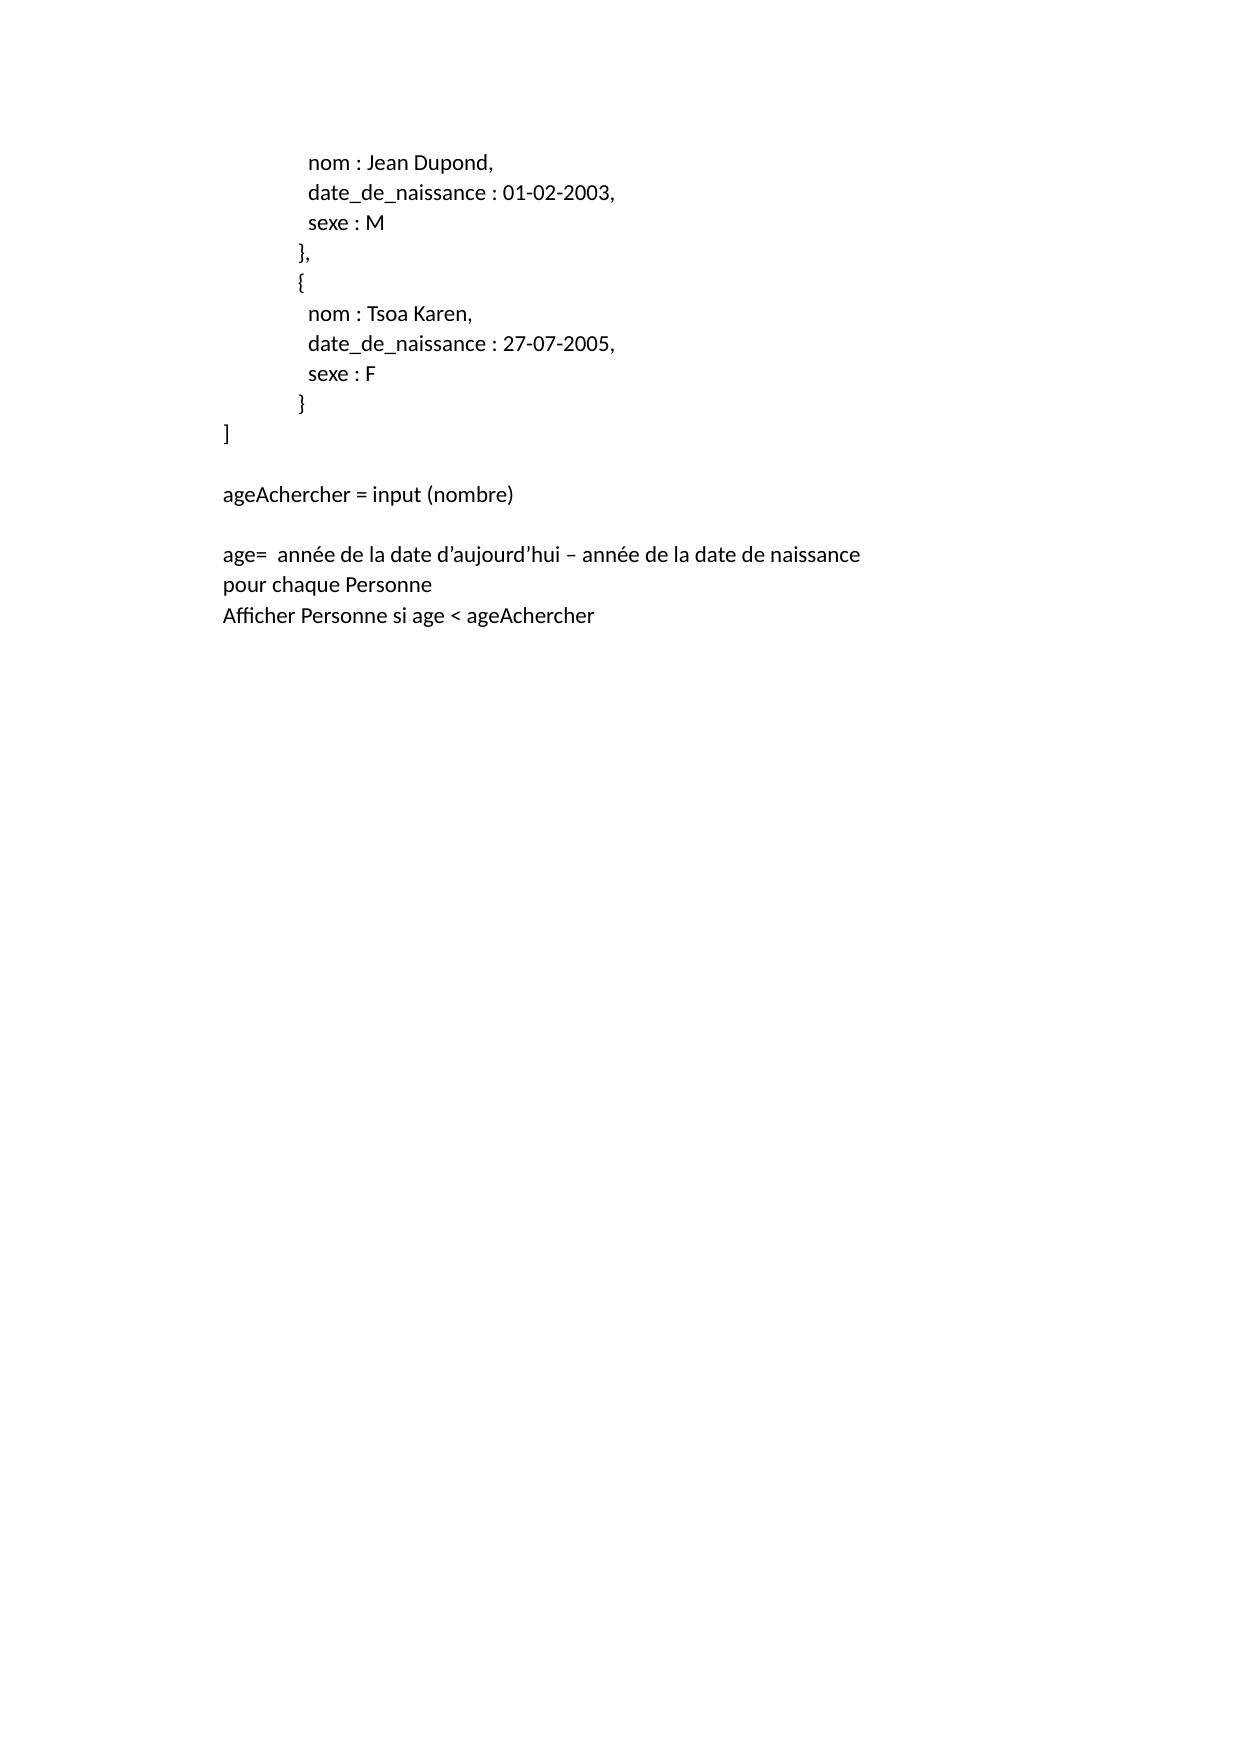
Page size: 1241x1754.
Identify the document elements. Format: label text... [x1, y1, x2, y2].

list age= année de la date d’aujourd’hui – année de la date de naissance [223, 540, 1093, 568]
list }, [223, 238, 1093, 266]
list ] [223, 419, 1093, 447]
list pour chaque Personne [223, 571, 1093, 598]
list date_de_naissance : 01-02-2003, [223, 178, 1093, 206]
list nom : Tsoa Karen, [223, 299, 1093, 327]
list Afficher Personne si age < ageAchercher [223, 601, 1093, 629]
list { [223, 268, 1093, 296]
list sexe : M [223, 208, 1093, 236]
list ageAchercher = input (nombre) [223, 480, 1093, 508]
list } [223, 389, 1093, 417]
list date_de_naissance : 27-07-2005, [223, 329, 1093, 357]
list sexe : F [223, 359, 1093, 387]
list nom : Jean Dupond, [223, 148, 1093, 176]
